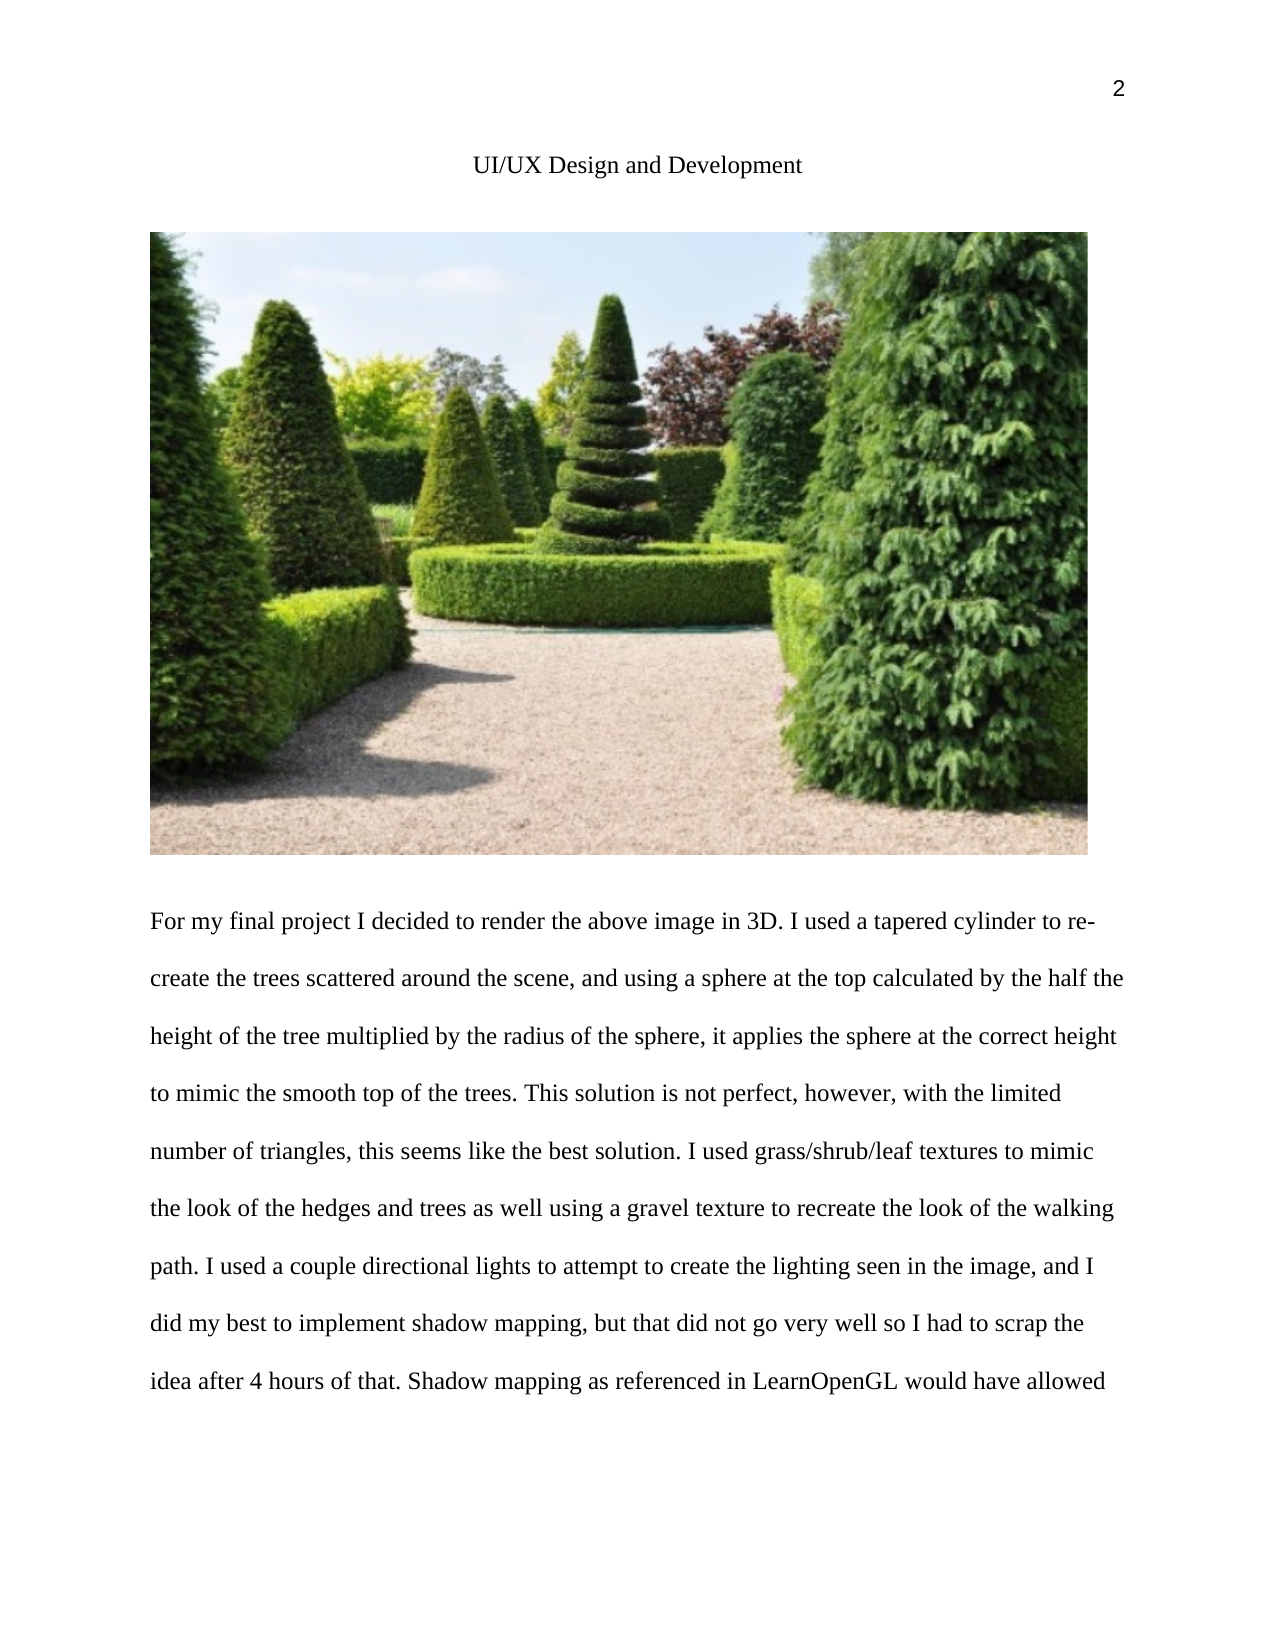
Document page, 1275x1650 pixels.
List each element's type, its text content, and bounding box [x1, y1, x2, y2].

text UI/UX Design and Development [150, 150, 1125, 179]
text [150, 906, 1125, 1394]
picture [150, 232, 1088, 855]
